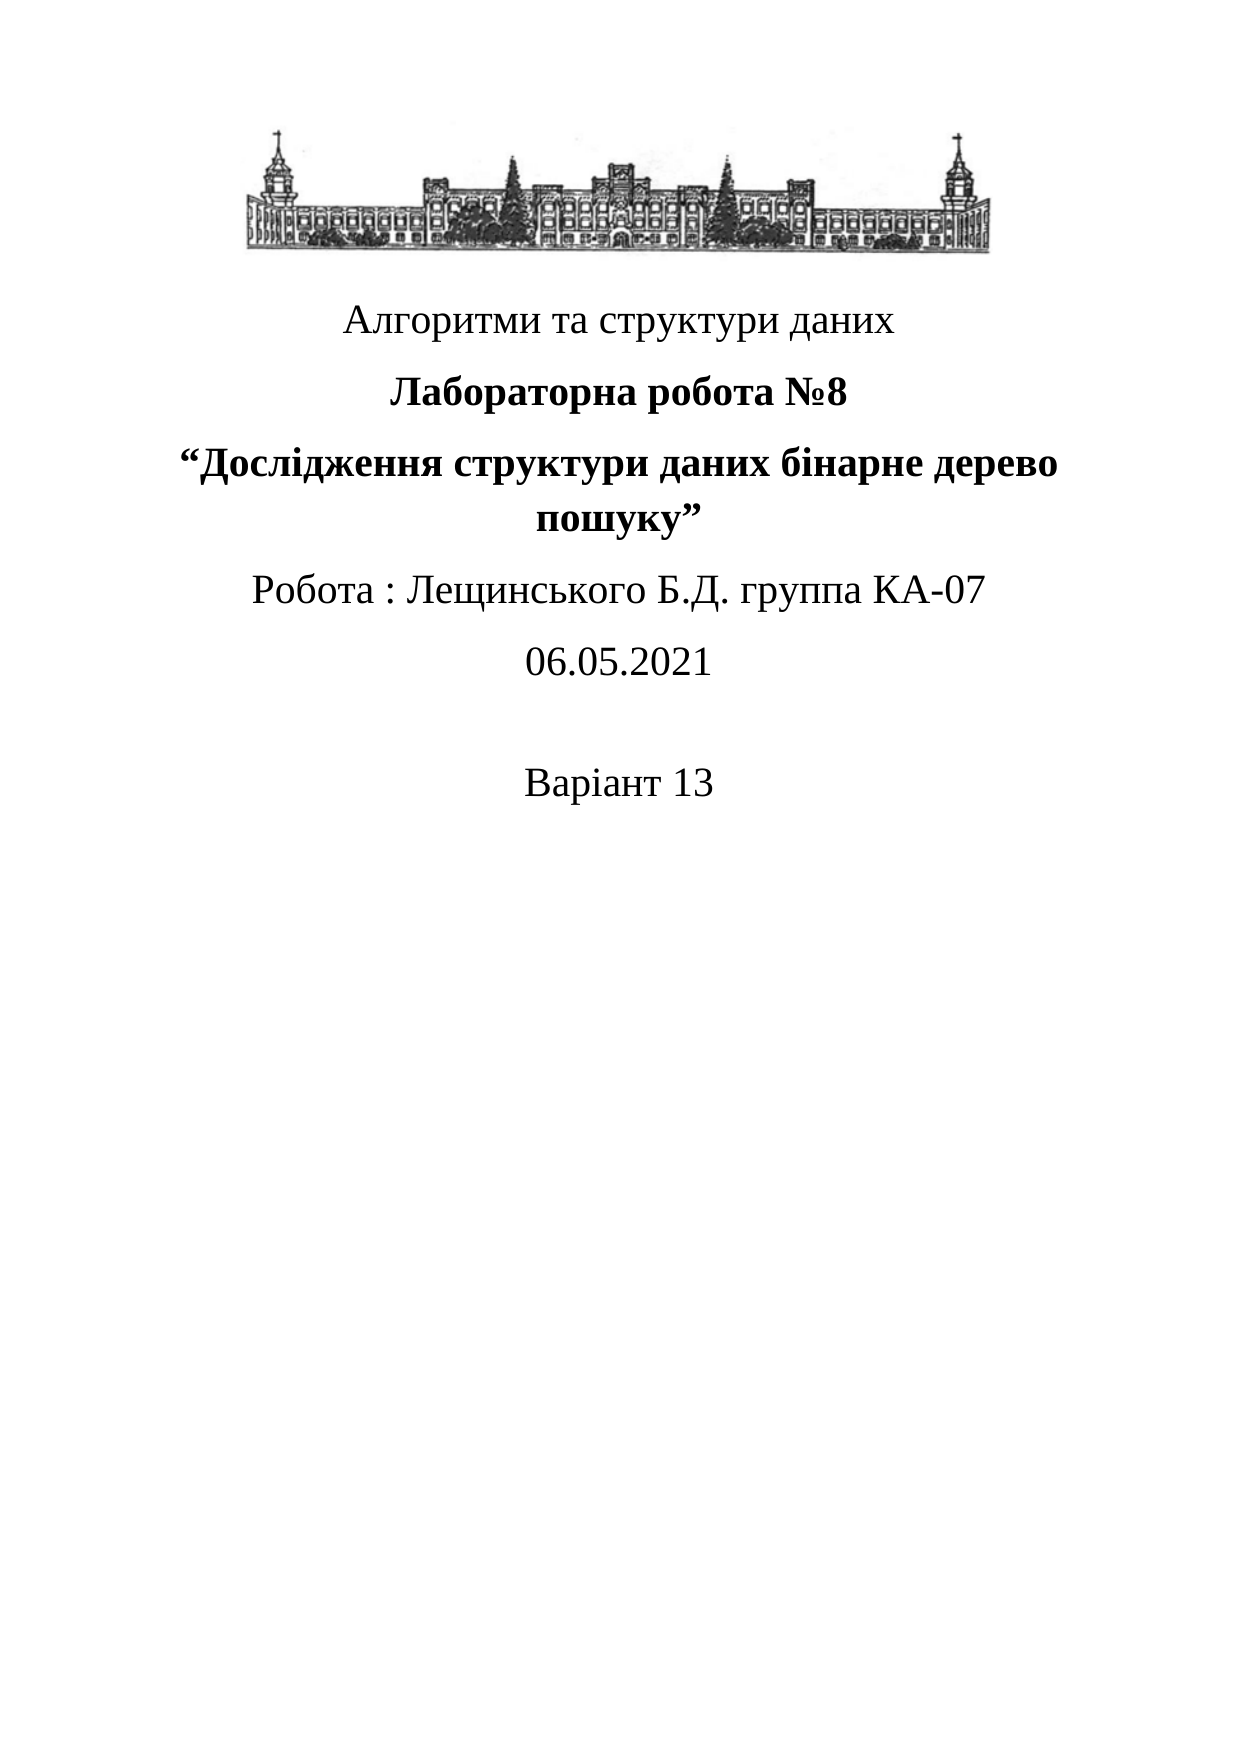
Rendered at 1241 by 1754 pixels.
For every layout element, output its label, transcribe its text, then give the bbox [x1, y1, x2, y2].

text “Дослідження структури даних бінарне дерево пошуку” [150, 438, 1087, 541]
text Лабораторна робота №8 [150, 366, 1087, 414]
picture [240, 118, 998, 276]
text 06.05.2021 [150, 636, 1087, 684]
text Робота : Лещинського Б.Д. группа КА-07 [150, 565, 1087, 613]
text Варіант 13 [150, 757, 1087, 805]
text Алгоритми та структури даних [150, 294, 1087, 342]
